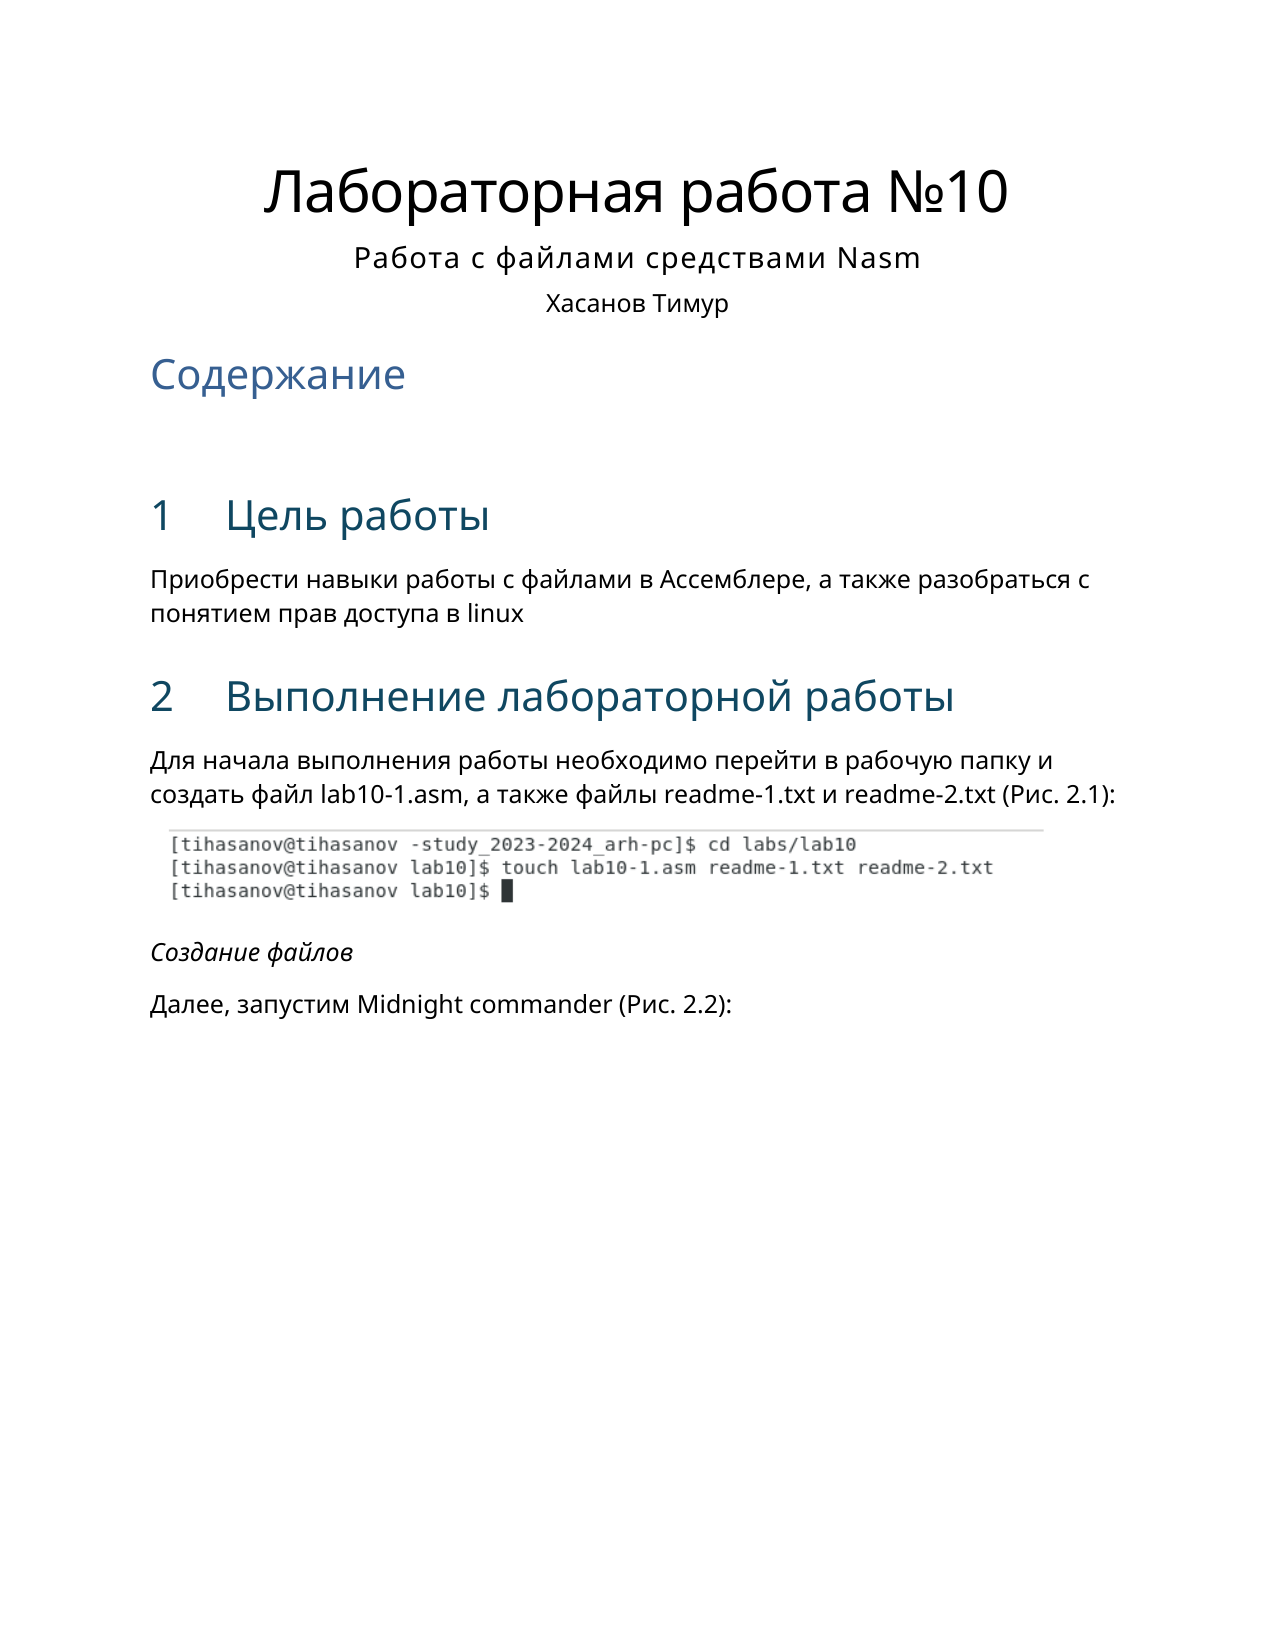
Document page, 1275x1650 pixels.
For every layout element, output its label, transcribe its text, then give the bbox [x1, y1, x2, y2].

subtitle 2 Выполнение лабораторной работы [150, 667, 1125, 724]
text Хасанов Тимур [150, 286, 1125, 320]
subtitle Работа с файлами средствами Nasm [150, 238, 1125, 277]
text Приобрести навыки работы с файлами в Ассемблере, а также разобраться с понятием прав доступа в linux [150, 562, 1125, 630]
title Лабораторная работа №10 [150, 150, 1125, 229]
picture [168, 829, 1044, 914]
subtitle 1 Цель работы [150, 486, 1125, 543]
text Создание файлов [150, 934, 1125, 968]
text Для начала выполнения работы необходимо перейти в рабочую папку и создать файл lab10-1.asm, а также файлы readme-1.txt и readme-2.txt (Рис. 2.1): [150, 743, 1125, 811]
text Далее, запустим Midnight commander (Рис. 2.2): [150, 987, 1125, 1021]
